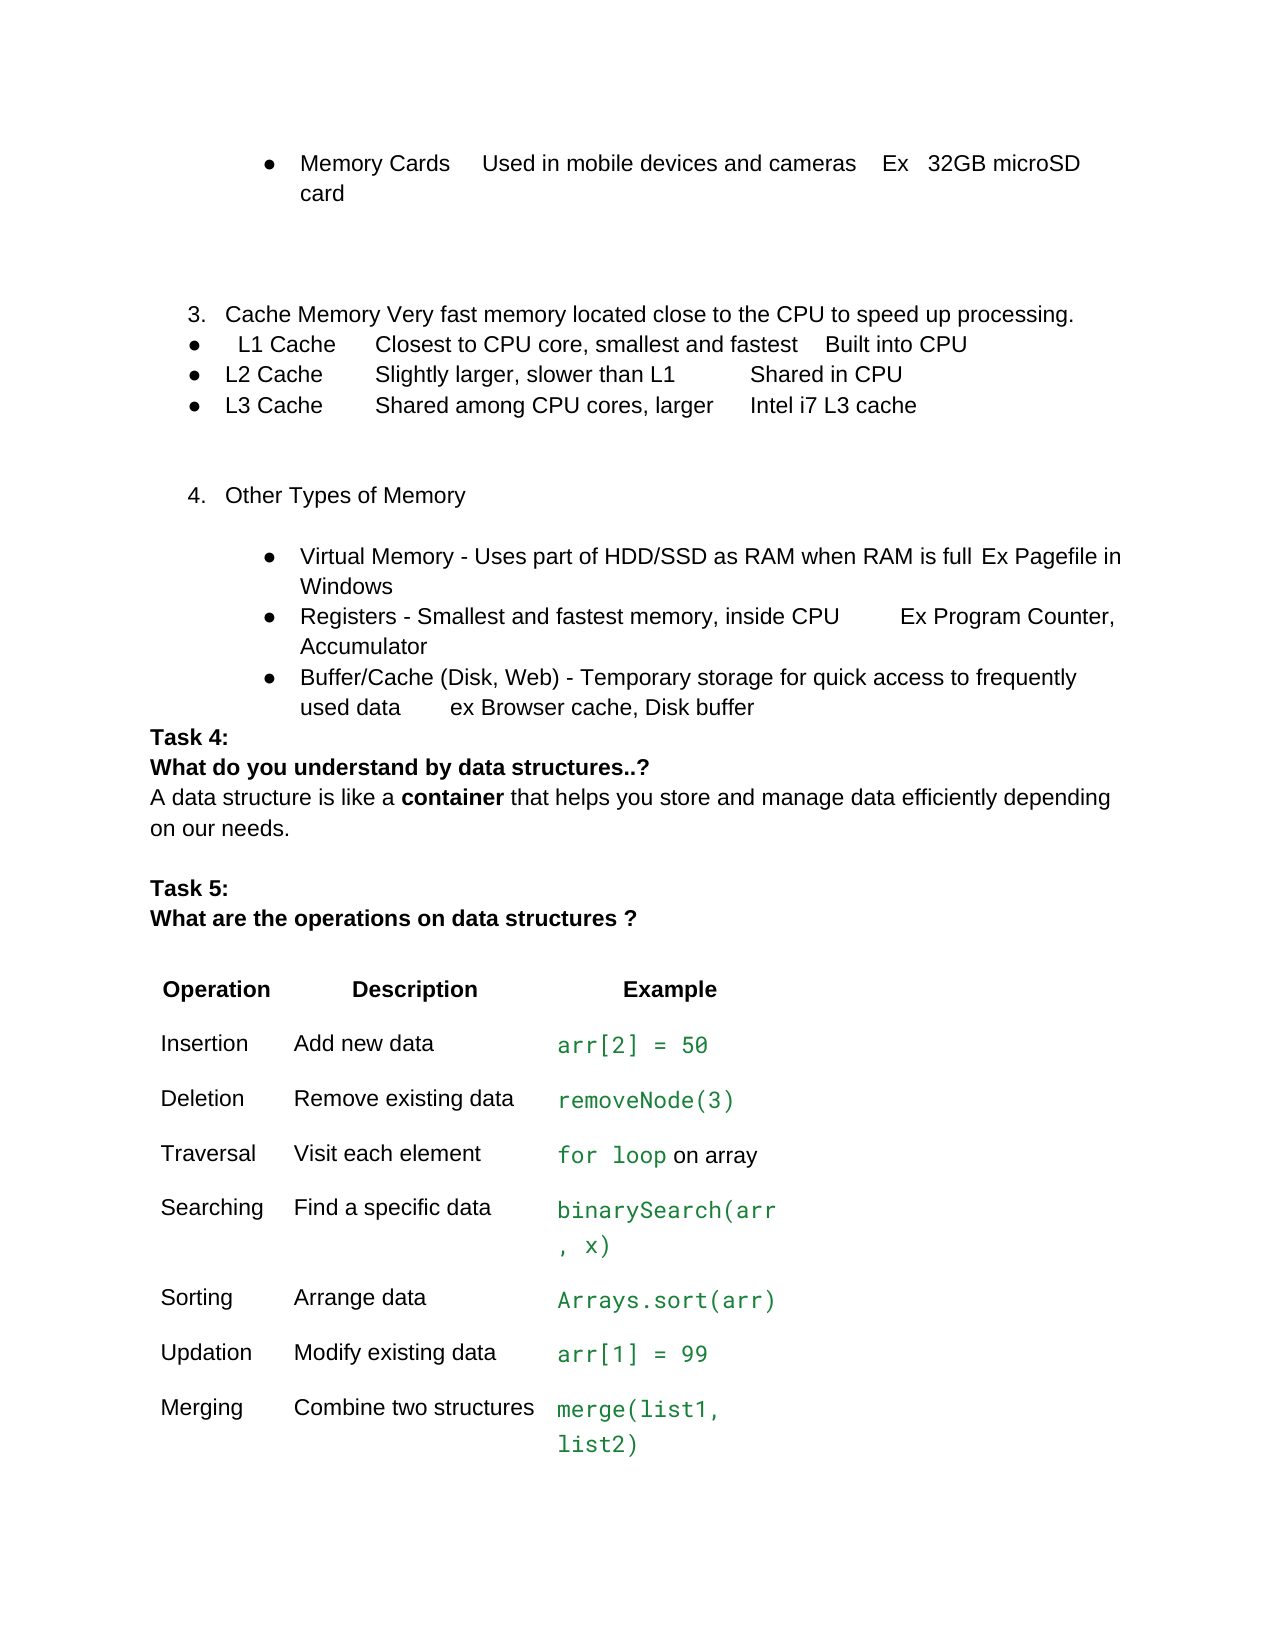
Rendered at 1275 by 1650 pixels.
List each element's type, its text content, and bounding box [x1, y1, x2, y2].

table_cell arr[2] = 50 [546, 1019, 794, 1074]
list Cache Memory Very fast memory located close to the CPU to speed up processing. [187, 301, 1125, 327]
table_cell binarySearch(arr, x) [546, 1184, 794, 1273]
table_cell Arrays.sort(arr) [546, 1274, 794, 1328]
text What do you understand by data structures..? [150, 754, 1125, 781]
text Task 5: [150, 875, 1125, 901]
list Other Types of Memory [187, 482, 1125, 509]
table_cell Remove existing data [283, 1074, 546, 1129]
table_cell Find a specific data [283, 1184, 546, 1273]
table_cell Merging [150, 1383, 283, 1473]
list Buffer/Cache (Disk, Web) - Temporary storage for quick access to frequently used data ex Browser cache, Disk buffer [262, 663, 1125, 720]
table_cell Visit each element [283, 1129, 546, 1184]
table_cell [283, 1383, 546, 1473]
table_cell Searching [150, 1184, 283, 1273]
table_cell Insertion [150, 1019, 283, 1074]
text What are the operations on data structures ? [150, 905, 1125, 932]
table_header Operation [150, 966, 283, 1019]
table_cell Sorting [150, 1274, 283, 1328]
table_cell Deletion [150, 1074, 283, 1129]
table_cell Add new data [283, 1019, 546, 1074]
table_cell removeNode(3) [546, 1074, 794, 1129]
list Memory Cards Used in mobile devices and cameras Ex 32GB microSD card [262, 150, 1125, 207]
table_header Example [546, 966, 794, 1019]
table_cell Traversal [150, 1129, 283, 1184]
table_cell Updation [150, 1329, 283, 1383]
list Virtual Memory - Uses part of HDD/SSD as RAM when RAM is full Ex Pagefile in Windows [262, 543, 1125, 599]
text A data structure is like a container that helps you store and manage data efficiently depending on our needs. [150, 784, 1125, 841]
list L1 Cache Closest to CPU core, smallest and fastest Built into CPU [187, 331, 1125, 358]
table_cell Modify existing data [283, 1329, 546, 1383]
list Registers - Smallest and fastest memory, inside CPU Ex Program Counter, Accumulator [262, 603, 1125, 660]
list L3 Cache Shared among CPU cores, larger Intel i7 L3 cache [187, 392, 1125, 418]
table_header Description [283, 966, 546, 1019]
table_cell merge(list1, list2) [546, 1383, 794, 1473]
table_cell for loop on array [546, 1129, 794, 1184]
table_cell arr[1] = 99 [546, 1329, 794, 1383]
table_cell Arrange data [283, 1274, 546, 1328]
text Task 4: [150, 724, 1125, 750]
list L2 Cache Slightly larger, slower than L1 Shared in CPU [187, 361, 1125, 388]
